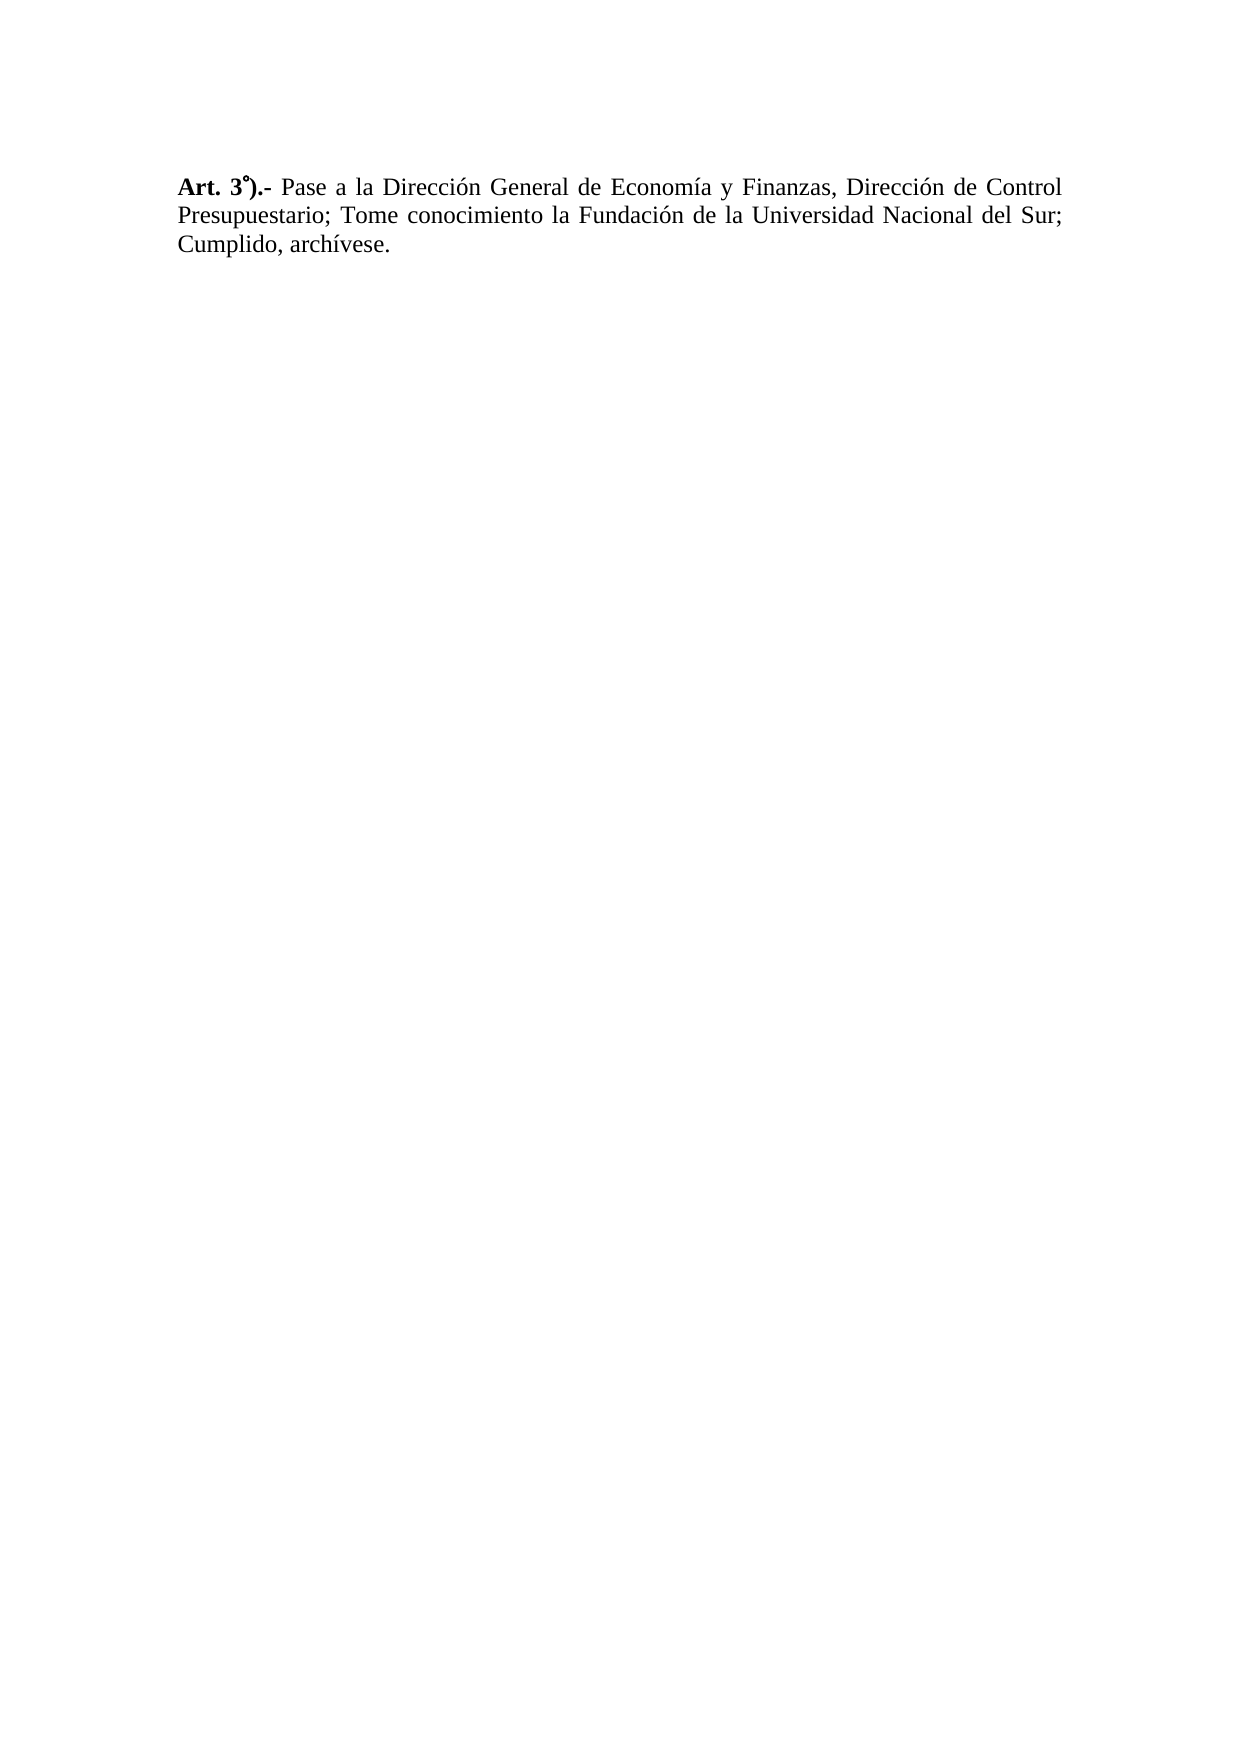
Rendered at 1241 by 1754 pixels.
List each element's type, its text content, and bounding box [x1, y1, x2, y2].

text Art. 3).- Pase a la Dirección General de Economía y Finanzas, Dirección de Control Presupuestario; Tome conocimiento la Fundación de la Universidad Nacional del Sur; Cumplido, archívese. [177, 172, 1063, 258]
